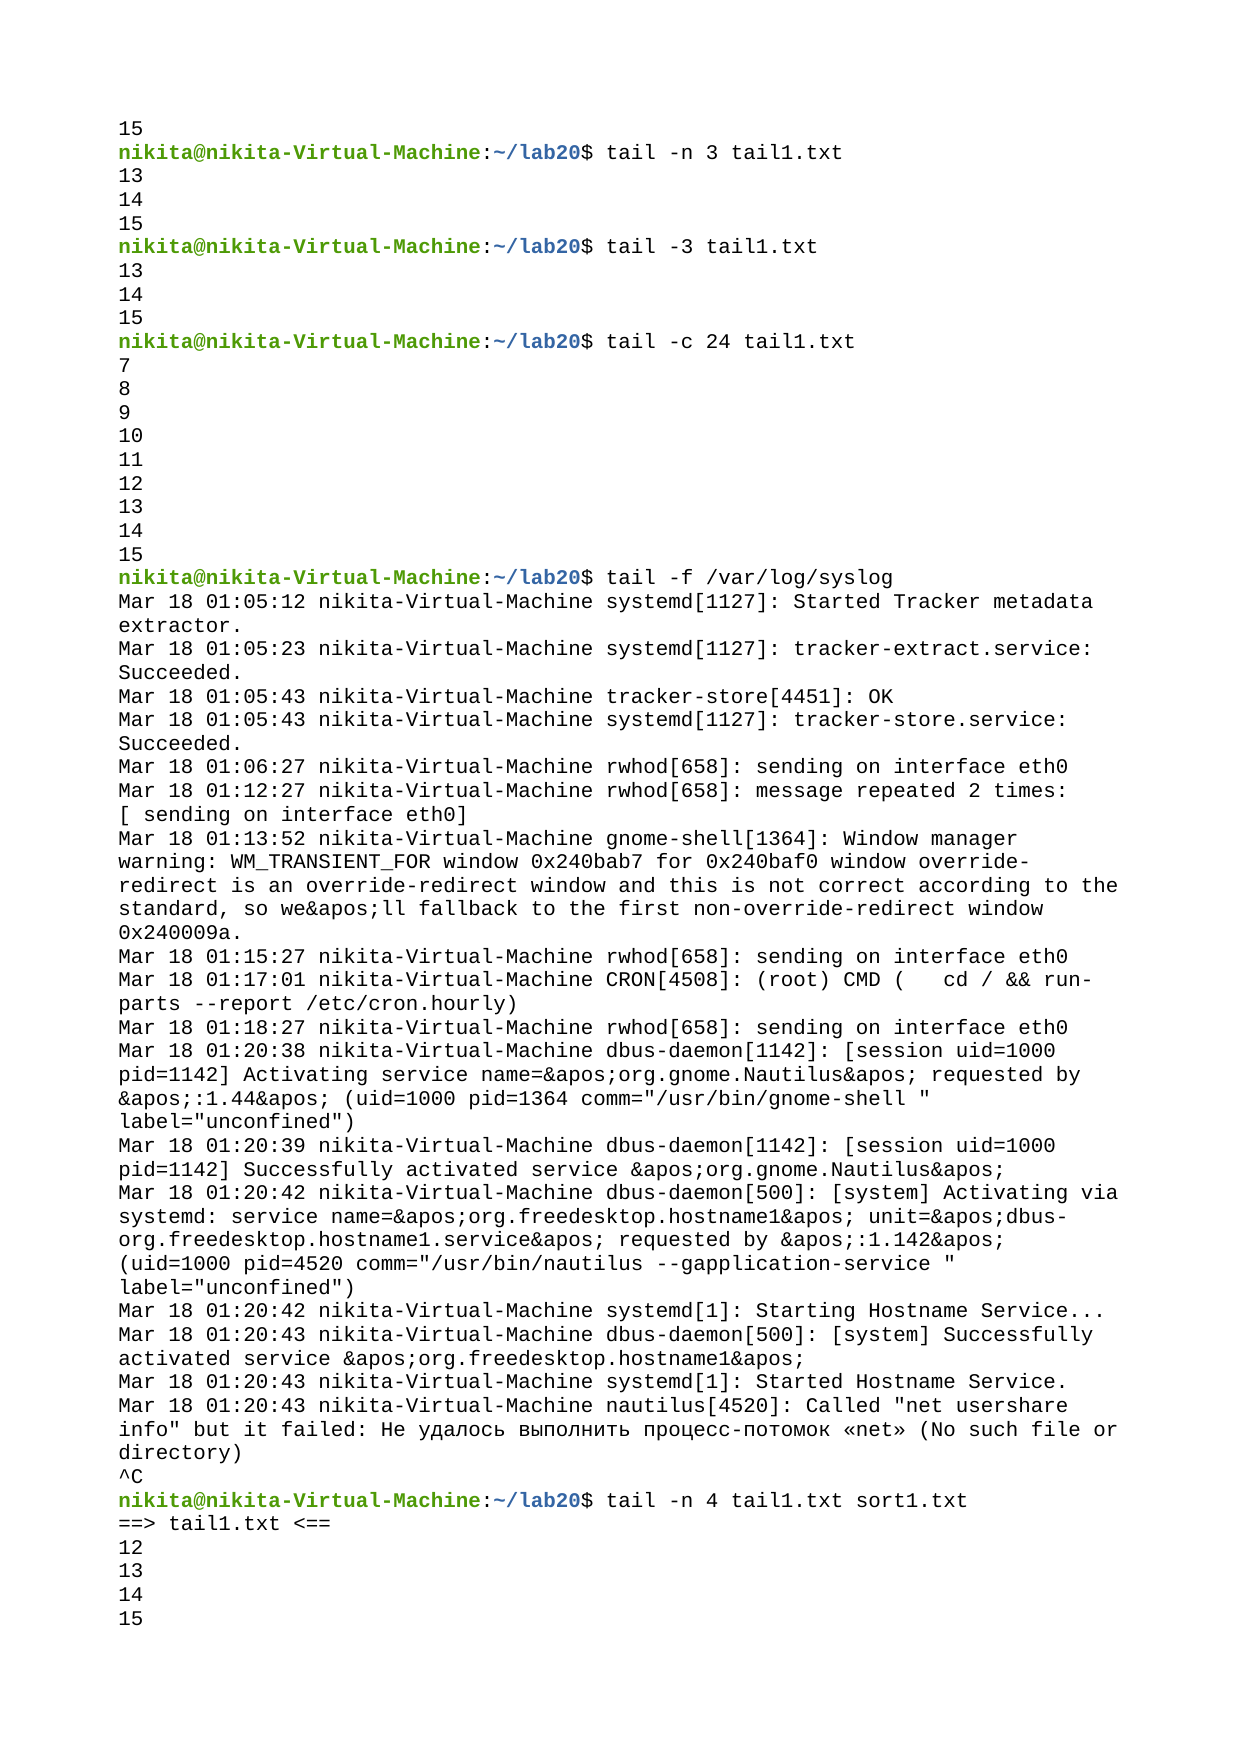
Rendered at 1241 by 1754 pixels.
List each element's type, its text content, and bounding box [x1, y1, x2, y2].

text 14 [118, 189, 1122, 213]
text 14 [118, 520, 1122, 544]
text Mar 18 01:20:43 nikita-Virtual-Machine dbus-daemon[500]: [system] Successfully activated service &apos;org.freedesktop.hostname1&apos; [118, 1324, 1122, 1371]
text nikita@nikita-Virtual-Machine:~/lab20$ tail -f /var/log/syslog [118, 567, 1122, 591]
text ==> tail1.txt <== [118, 1513, 1122, 1537]
text 13 [118, 165, 1122, 189]
text nikita@nikita-Virtual-Machine:~/lab20$ tail -n 4 tail1.txt sort1.txt [118, 1489, 1122, 1513]
text 14 [118, 284, 1122, 307]
text Mar 18 01:20:38 nikita-Virtual-Machine dbus-daemon[1142]: [session uid=1000 pid=1142] Activating service name=&apos;org.gnome.Nautilus&apos; requested by &apos;:1.44&apos; (uid=1000 pid=1364 comm="/usr/bin/gnome-shell " label="unconfined") [118, 1040, 1122, 1135]
text Mar 18 01:20:43 nikita-Virtual-Machine systemd[1]: Started Hostname Service. [118, 1371, 1122, 1395]
text Mar 18 01:20:43 nikita-Virtual-Machine nautilus[4520]: Called "net usershare info" but it failed: Не удалось выполнить процесс-потомок «net» (No such file or directory) [118, 1395, 1122, 1466]
text Mar 18 01:17:01 nikita-Virtual-Machine CRON[4508]: (root) CMD ( cd / && run-parts --report /etc/cron.hourly) [118, 969, 1122, 1017]
text 15 [118, 307, 1122, 331]
text 7 [118, 354, 1122, 378]
text Mar 18 01:05:12 nikita-Virtual-Machine systemd[1127]: Started Tracker metadata extractor. [118, 591, 1122, 638]
text 14 [118, 1584, 1122, 1608]
text 8 [118, 378, 1122, 402]
text Mar 18 01:20:42 nikita-Virtual-Machine dbus-daemon[500]: [system] Activating via systemd: service name=&apos;org.freedesktop.hostname1&apos; unit=&apos;dbus-org.freedesktop.hostname1.service&apos; requested by &apos;:1.142&apos; (uid=1000 pid=4520 comm="/usr/bin/nautilus --gapplication-service " label="unconfined") [118, 1182, 1122, 1300]
text 12 [118, 1537, 1122, 1561]
text 15 [118, 118, 1122, 142]
text 13 [118, 260, 1122, 284]
text Mar 18 01:15:27 nikita-Virtual-Machine rwhod[658]: sending on interface eth0 [118, 946, 1122, 969]
text Mar 18 01:18:27 nikita-Virtual-Machine rwhod[658]: sending on interface eth0 [118, 1017, 1122, 1040]
text Mar 18 01:20:42 nikita-Virtual-Machine systemd[1]: Starting Hostname Service... [118, 1300, 1122, 1324]
text Mar 18 01:12:27 nikita-Virtual-Machine rwhod[658]: message repeated 2 times: [ sending on interface eth0] [118, 780, 1122, 827]
text Mar 18 01:05:23 nikita-Virtual-Machine systemd[1127]: tracker-extract.service: Succeeded. [118, 638, 1122, 686]
text Mar 18 01:06:27 nikita-Virtual-Machine rwhod[658]: sending on interface eth0 [118, 757, 1122, 780]
text Mar 18 01:05:43 nikita-Virtual-Machine tracker-store[4451]: OK [118, 686, 1122, 709]
text 12 [118, 473, 1122, 496]
text ^C [118, 1466, 1122, 1489]
text 11 [118, 449, 1122, 473]
text Mar 18 01:05:43 nikita-Virtual-Machine systemd[1127]: tracker-store.service: Succeeded. [118, 709, 1122, 757]
text 10 [118, 426, 1122, 449]
text 15 [118, 1608, 1122, 1631]
text 13 [118, 496, 1122, 520]
text nikita@nikita-Virtual-Machine:~/lab20$ tail -3 tail1.txt [118, 236, 1122, 260]
text 15 [118, 544, 1122, 567]
text 15 [118, 213, 1122, 236]
text nikita@nikita-Virtual-Machine:~/lab20$ tail -c 24 tail1.txt [118, 331, 1122, 354]
text Mar 18 01:20:39 nikita-Virtual-Machine dbus-daemon[1142]: [session uid=1000 pid=1142] Successfully activated service &apos;org.gnome.Nautilus&apos; [118, 1135, 1122, 1182]
text Mar 18 01:13:52 nikita-Virtual-Machine gnome-shell[1364]: Window manager warning: WM_TRANSIENT_FOR window 0x240bab7 for 0x240baf0 window override-redirect is an override-redirect window and this is not correct according to the standard, so we&apos;ll fallback to the first non-override-redirect window 0x240009a. [118, 827, 1122, 946]
text 13 [118, 1561, 1122, 1584]
text 9 [118, 402, 1122, 426]
text nikita@nikita-Virtual-Machine:~/lab20$ tail -n 3 tail1.txt [118, 142, 1122, 165]
